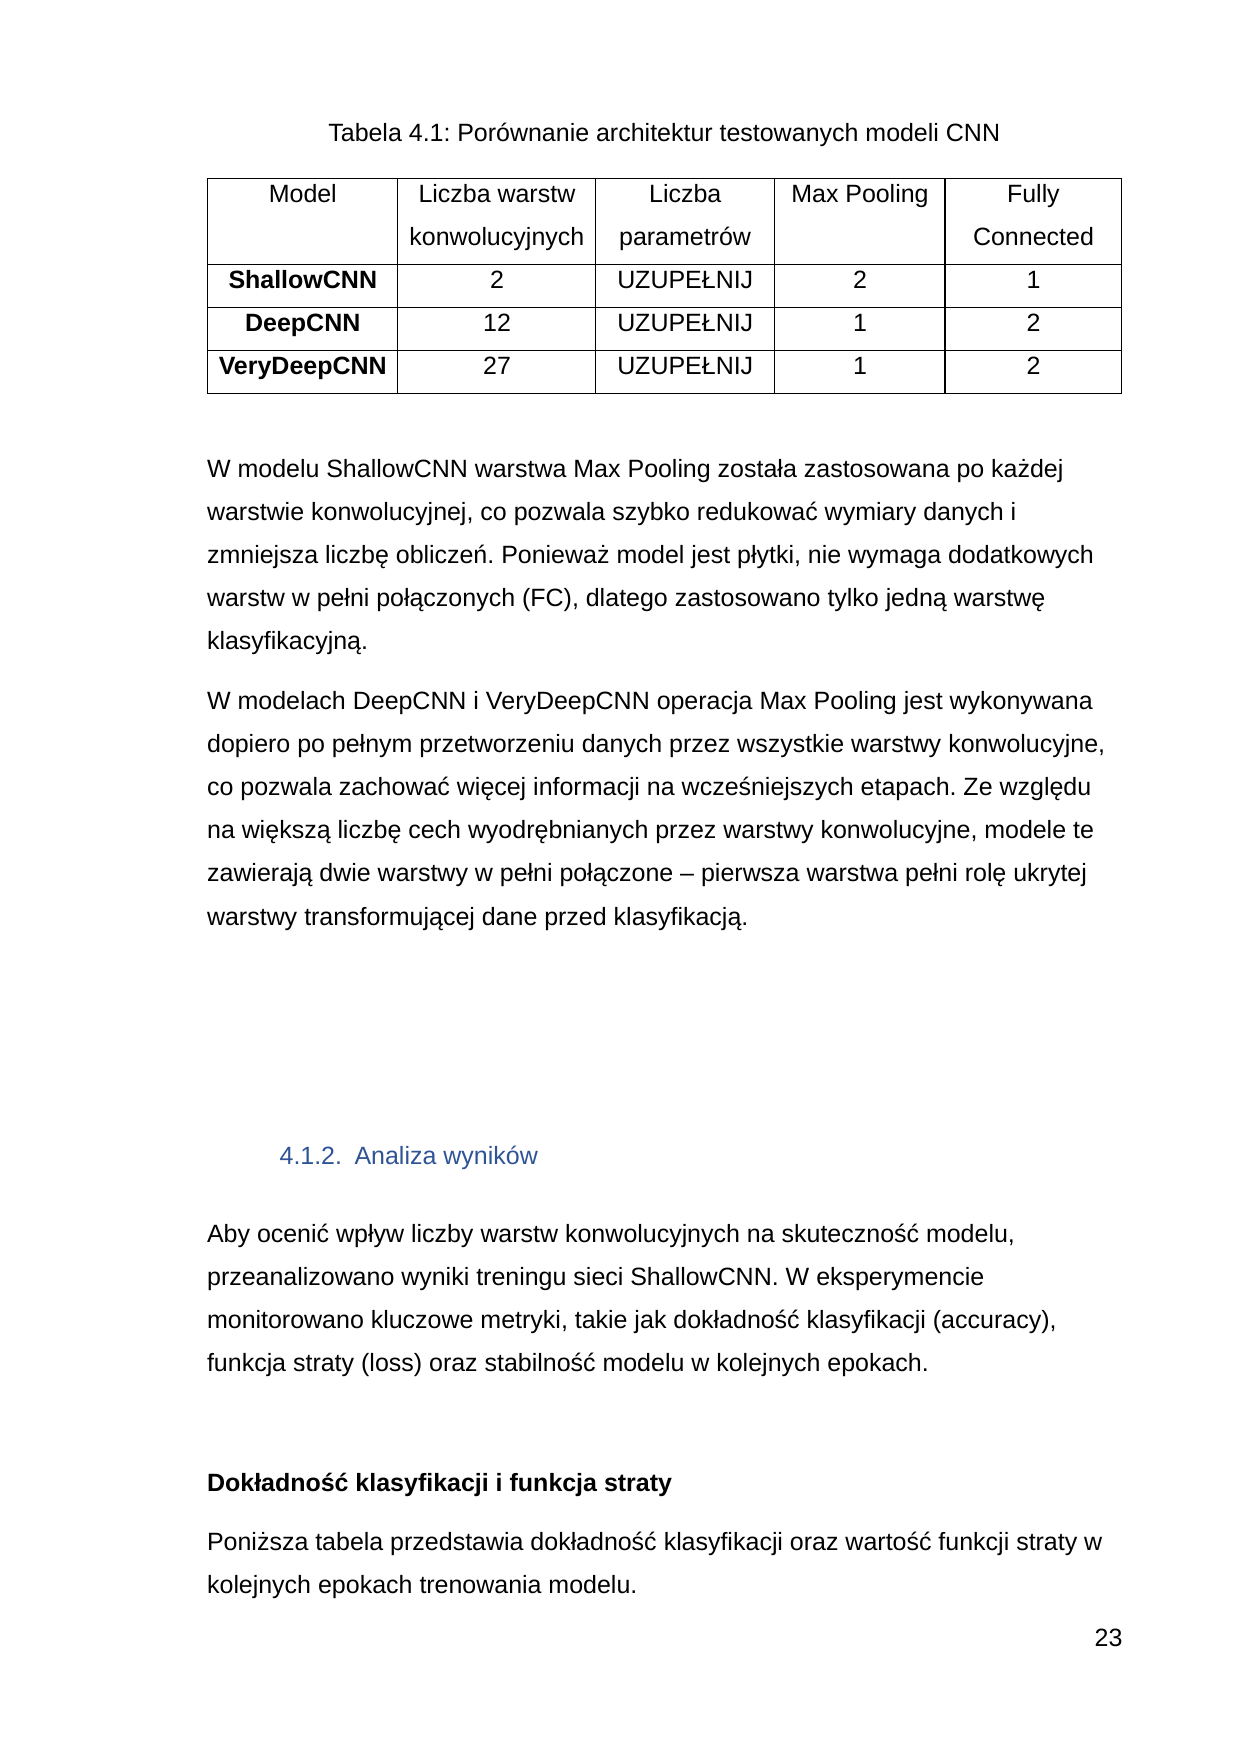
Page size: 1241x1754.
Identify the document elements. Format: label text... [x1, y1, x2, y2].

table_cell VeryDeepCNN [208, 351, 397, 393]
table_cell 2 [946, 308, 1121, 350]
text W modelu ShallowCNN warstwa Max Pooling została zastosowana po każdej warstwie konwolucyjnej, co pozwala szybko redukować wymiary danych i zmniejsza liczbę obliczeń. Ponieważ model jest płytki, nie wymaga dodatkowych warstw w pełni połączonych (FC), dlatego zastosowano tylko jedną warstwę klasyfikacyjną. [207, 453, 1122, 655]
table_header Model [208, 179, 397, 264]
table_cell 12 [398, 308, 595, 350]
text W modelach DeepCNN i VeryDeepCNN operacja Max Pooling jest wykonywana dopiero po pełnym przetworzeniu danych przez wszystkie warstwy konwolucyjne, co pozwala zachować więcej informacji na wcześniejszych etapach. Ze względu na większą liczbę cech wyodrębnianych przez warstwy konwolucyjne, modele te zawierają dwie warstwy w pełni połączone – pierwsza warstwa pełni rolę ukrytej warstwy transformującej dane przed klasyfikacją. [207, 686, 1122, 930]
table_header Liczba parametrów [596, 179, 774, 264]
table_cell UZUPEŁNIJ [596, 265, 774, 307]
table_header Max Pooling [775, 179, 944, 264]
table_cell 2 [398, 265, 595, 307]
text Dokładność klasyfikacji i funkcja straty [207, 1467, 1122, 1496]
table_cell 1 [775, 308, 944, 350]
table_cell 27 [398, 351, 595, 393]
table_cell 2 [775, 265, 944, 307]
table_cell ShallowCNN [208, 265, 397, 307]
table_cell 1 [946, 265, 1121, 307]
subtitle Analiza wyników [279, 1141, 1122, 1169]
table_header Fully Connected [946, 179, 1121, 264]
text Tabela 4.1: Porównanie architektur testowanych modeli CNN [207, 118, 1122, 147]
text Aby ocenić wpływ liczby warstw konwolucyjnych na skuteczność modelu, przeanalizowano wyniki treningu sieci ShallowCNN. W eksperymencie monitorowano kluczowe metryki, takie jak dokładność klasyfikacji (accuracy), funkcja straty (loss) oraz stabilność modelu w kolejnych epokach. [207, 1218, 1122, 1377]
text Poniższa tabela przedstawia dokładność klasyfikacji oraz wartość funkcji straty w kolejnych epokach trenowania modelu. [207, 1527, 1122, 1599]
table_cell UZUPEŁNIJ [596, 351, 774, 393]
table_cell 2 [946, 351, 1121, 393]
table_cell DeepCNN [208, 308, 397, 350]
table_header Liczba warstw konwolucyjnych [398, 179, 595, 264]
table_cell 1 [775, 351, 944, 393]
table_cell UZUPEŁNIJ [596, 308, 774, 350]
